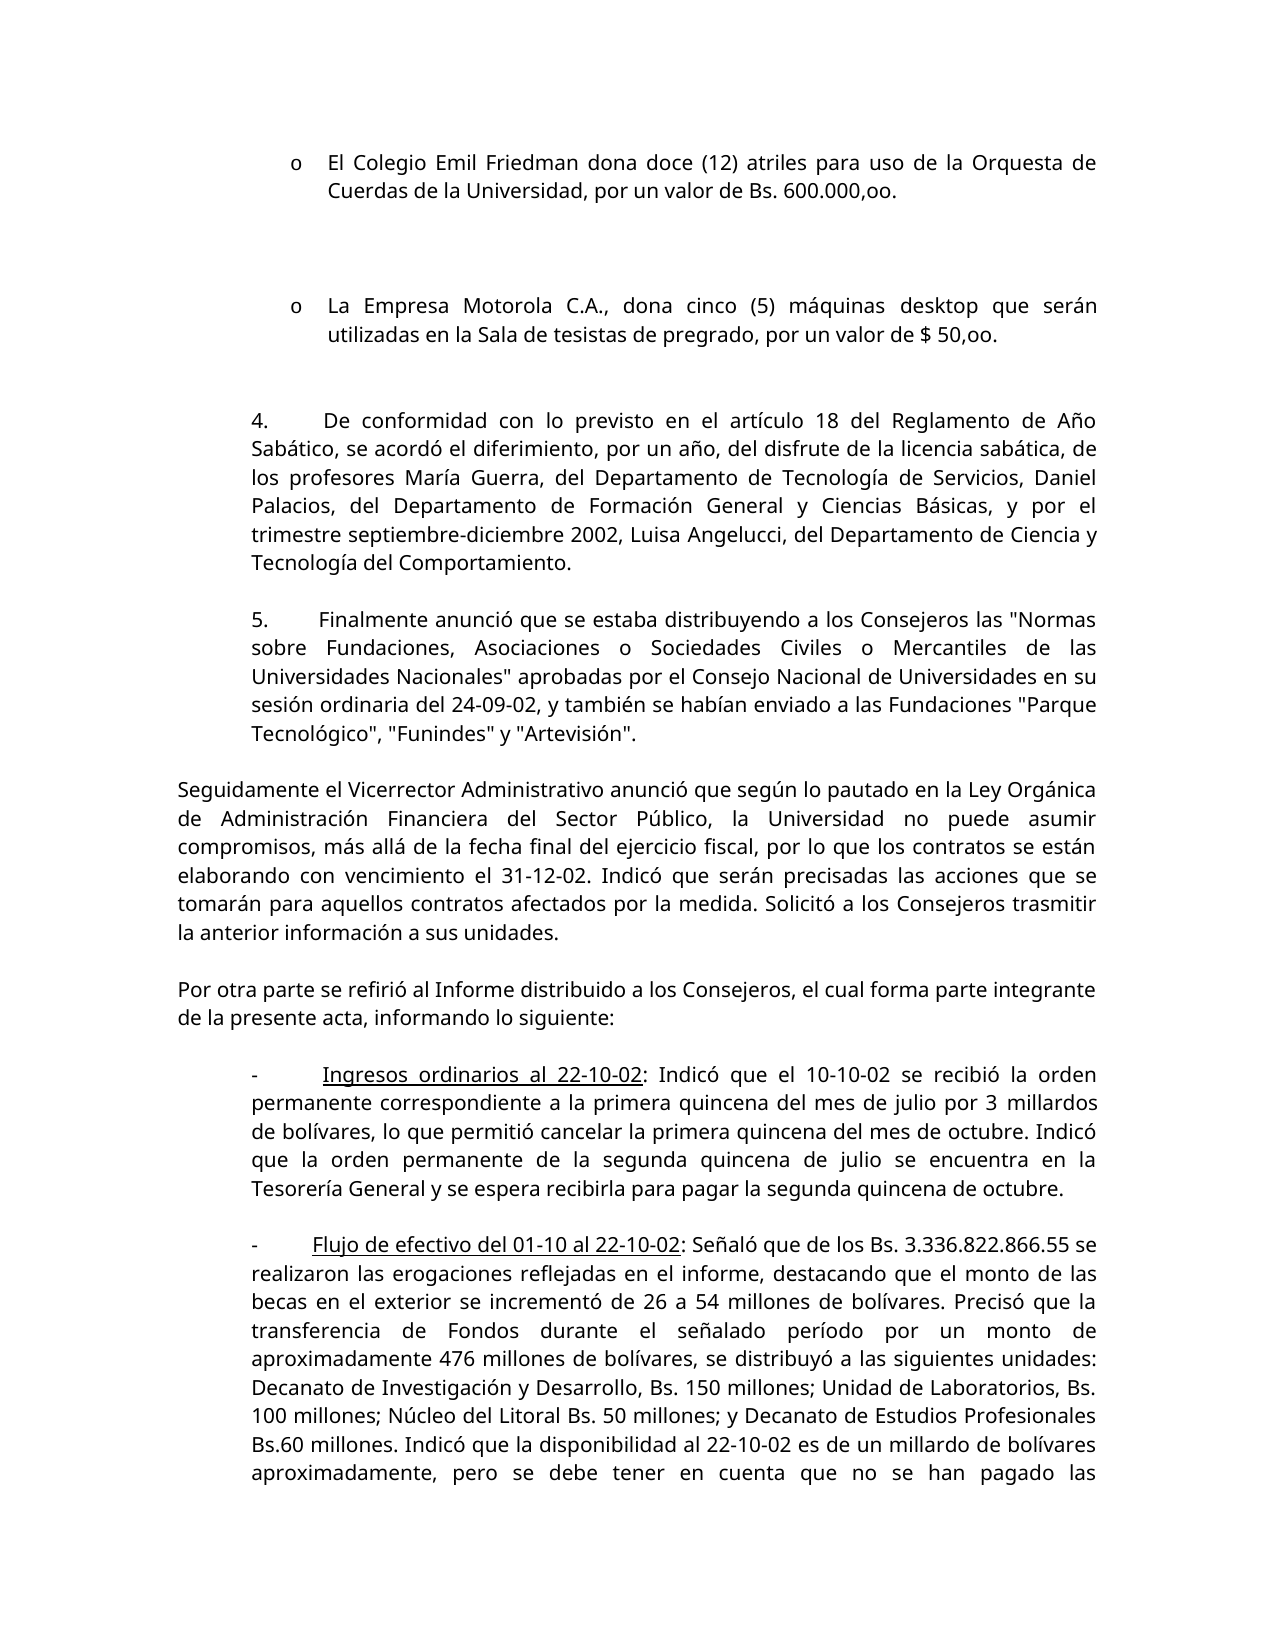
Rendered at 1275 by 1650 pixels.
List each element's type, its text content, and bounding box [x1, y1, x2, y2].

list El Colegio Emil Friedman dona doce (12) atriles para uso de la Orquesta de Cuerdas de la Universidad, por un valor de Bs. 600.000,oo. [290, 148, 1098, 204]
text - Ingresos ordinarios al 22-10-02: Indicó que el 10-10-02 se recibió la orden permanente correspondiente a la primera quincena del mes de julio por 3 millardos de bolívares, lo que permitió cancelar la primera quincena del mes de octubre. Indicó que la orden permanente de la segunda quincena de julio se encuentra en la Tesorería General y se espera recibirla para pagar la segunda quincena de octubre. [251, 1060, 1098, 1202]
text 5. Finalmente anunció que se estaba distribuyendo a los Consejeros las "Normas sobre Fundaciones, Asociaciones o Sociedades Civiles o Mercantiles de las Universidades Nacionales" aprobadas por el Consejo Nacional de Universidades en su sesión ordinaria del 24-09-02, y también se habían enviado a las Fundaciones "Parque Tecnológico", "Funindes" y "Artevisión". [251, 605, 1098, 747]
text Por otra parte se refirió al Informe distribuido a los Consejeros, el cual forma parte integrante de la presente acta, informando lo siguiente: [177, 975, 1098, 1032]
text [251, 1231, 1098, 1487]
list La Empresa Motorola C.A., dona cinco (5) máquinas desktop que serán utilizadas en la Sala de tesistas de pregrado, por un valor de $ 50,oo. [290, 291, 1098, 348]
text 4. De conformidad con lo previsto en el artículo 18 del Reglamento de Año Sabático, se acordó el diferimiento, por un año, del disfrute de la licencia sabática, de los profesores María Guerra, del Departamento de Tecnología de Servicios, Daniel Palacios, del Departamento de Formación General y Ciencias Básicas, y por el trimestre septiembre-diciembre 2002, Luisa Angelucci, del Departamento de Ciencia y Tecnología del Comportamiento. [251, 406, 1098, 577]
text Seguidamente el Vicerrector Administrativo anunció que según lo pautado en la Ley Orgánica de Administración Financiera del Sector Público, la Universidad no puede asumir compromisos, más allá de la fecha final del ejercicio fiscal, por lo que los contratos se están elaborando con vencimiento el 31-12-02. Indicó que serán precisadas las acciones que se tomarán para aquellos contratos afectados por la medida. Solicitó a los Consejeros trasmitir la anterior información a sus unidades. [177, 776, 1098, 946]
